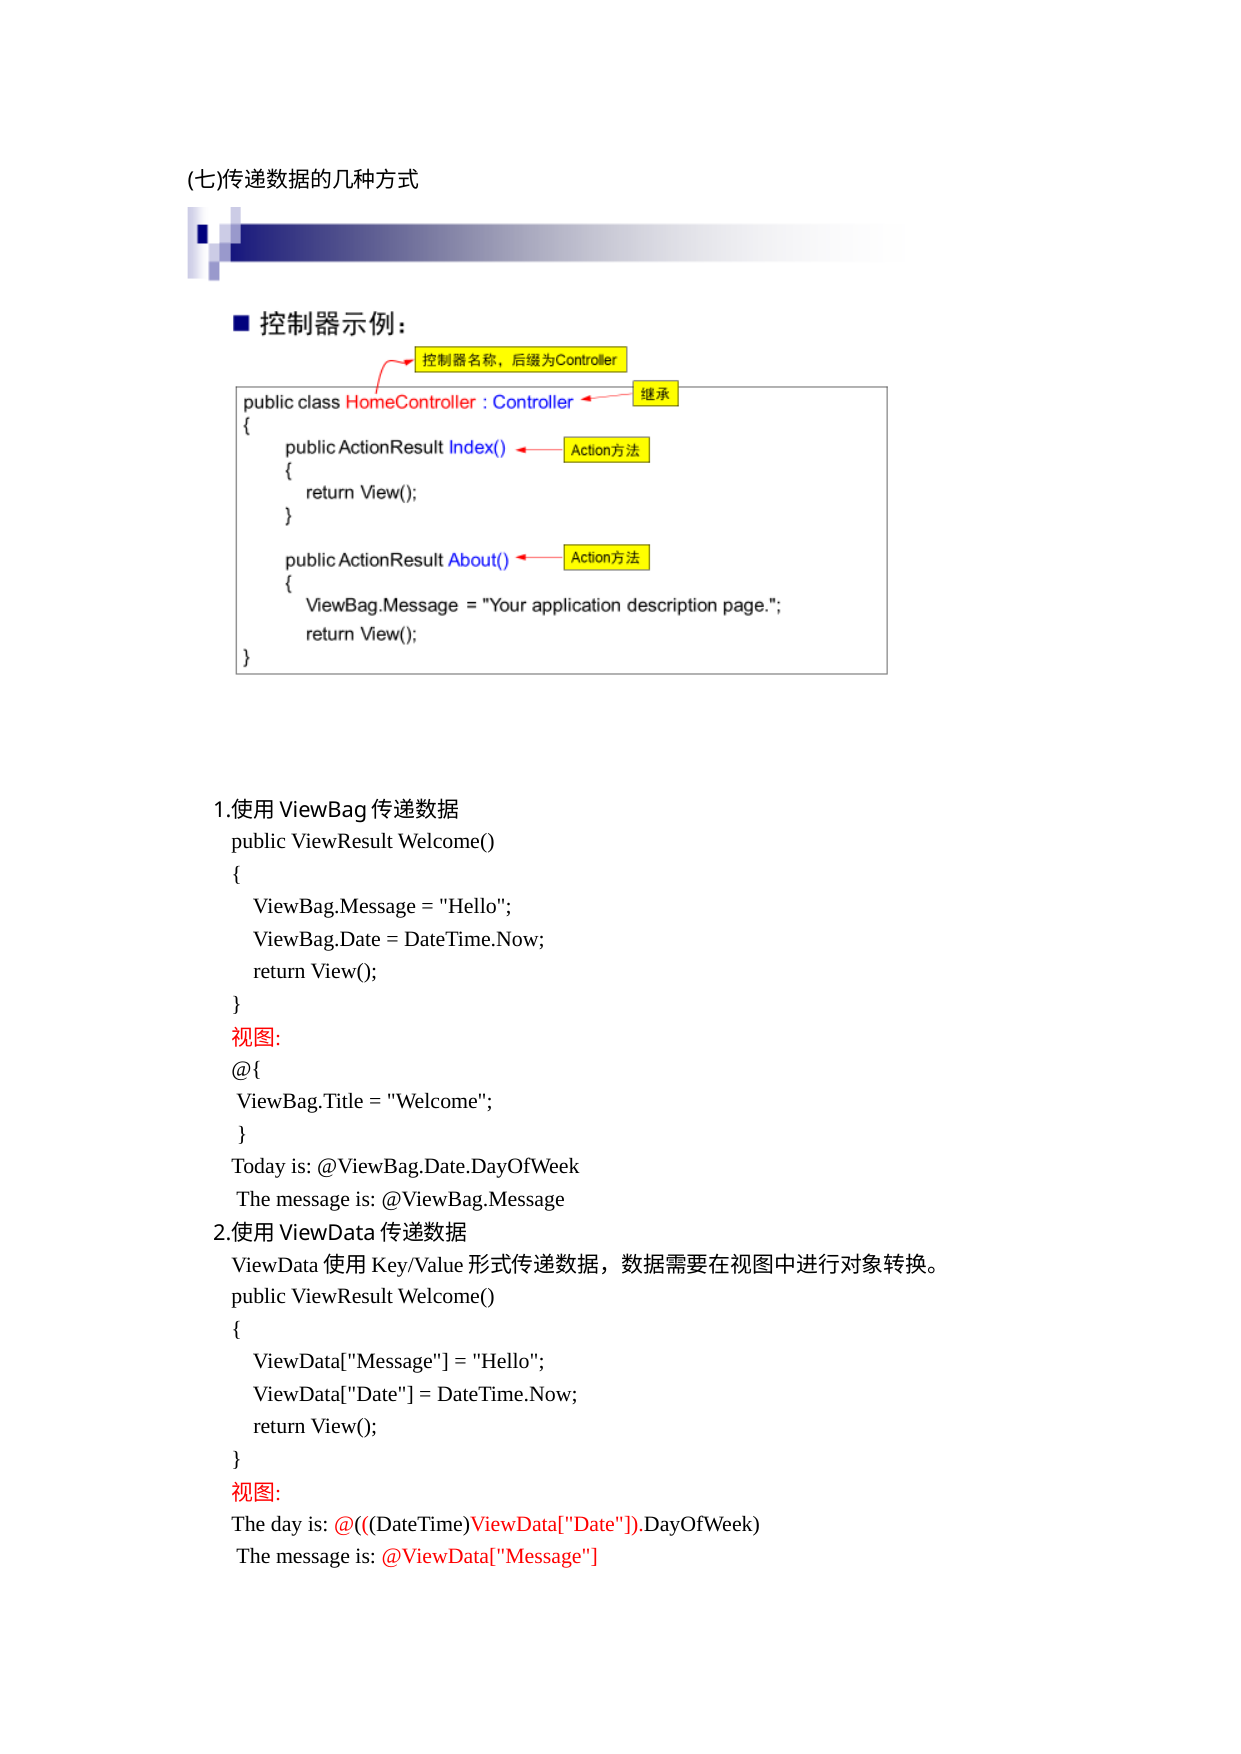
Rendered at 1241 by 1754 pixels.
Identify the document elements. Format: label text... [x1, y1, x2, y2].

text @{ [231, 1052, 1053, 1084]
text public ViewResult Welcome() [187, 1279, 1053, 1312]
subtitle 使用ViewData传递数据 [187, 1214, 1053, 1247]
subtitle 使用ViewBag传递数据 [187, 792, 1053, 824]
text return View(); [231, 954, 1053, 987]
text The day is: @(((DateTime)ViewData["Date"]).DayOfWeek) [187, 1507, 1053, 1539]
text ViewData使用Key/Value形式传递数据，数据需要在视图中进行对象转换。 [187, 1247, 1053, 1279]
text 视图: [187, 1474, 1053, 1507]
text ViewBag.Date = DateTime.Now; [231, 922, 1053, 954]
picture [187, 207, 938, 770]
text 视图: [231, 1019, 1053, 1052]
subtitle 传递数据的几种方式 [187, 162, 1053, 194]
text The message is: @ViewData["Message"] [187, 1539, 1053, 1572]
text ViewBag.Message = "Hello"; [231, 889, 1053, 922]
text ViewBag.Title = "Welcome"; [231, 1084, 1053, 1117]
text } [187, 1442, 1053, 1474]
text return View(); [187, 1409, 1053, 1442]
text ViewData["Date"] = DateTime.Now; [187, 1377, 1053, 1409]
text } [231, 1117, 1053, 1149]
text Today is: @ViewBag.Date.DayOfWeek [231, 1149, 1053, 1182]
text ViewData["Message"] = "Hello"; [187, 1344, 1053, 1377]
text { [187, 1312, 1053, 1344]
text } [231, 987, 1053, 1019]
text The message is: @ViewBag.Message [231, 1182, 1053, 1214]
text { [231, 857, 1053, 889]
text public ViewResult Welcome() [231, 824, 1053, 857]
